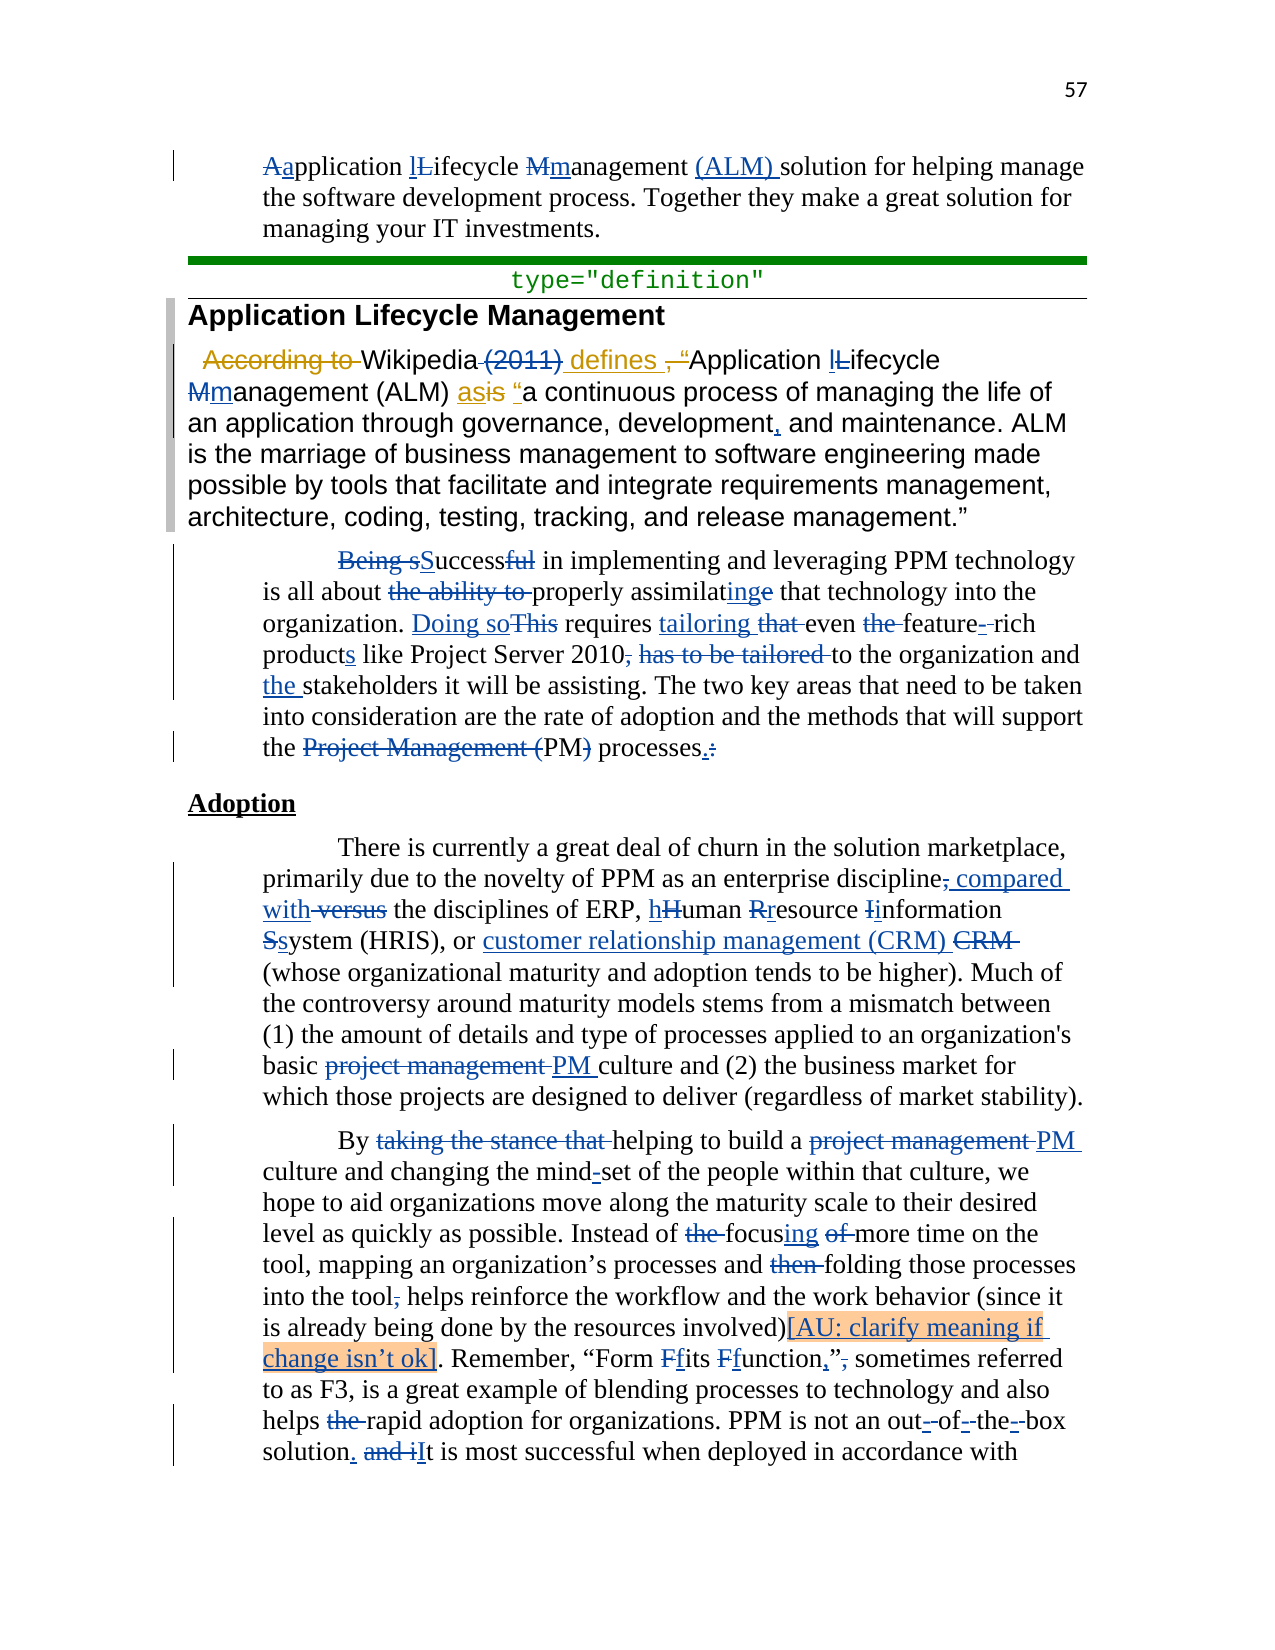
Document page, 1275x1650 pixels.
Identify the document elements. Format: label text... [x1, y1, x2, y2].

title Application Lifecycle Management [187, 298, 1087, 332]
text type="definition" [187, 257, 1087, 298]
text Adoption [187, 787, 1087, 818]
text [262, 1124, 1087, 1466]
text WikipediaApplication ifecycle anagement (ALM) a continuous process of managing the life of an application through governance, development and maintenance. ALM is the marriage of business management to software engineering made possible by tools that facilitate and integrate requirements management, architecture, coding, testing, tracking, and release management.” [175, 344, 1087, 532]
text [262, 150, 1087, 243]
text uccess in implementing and leveraging PPM technology is all about properly assimilat that technology into the organization. requires even featurerich product like Project Server 2010 to the organization and stakeholders it will be assisting. The two key areas that need to be taken into consideration are the rate of adoption and the methods that will support the PM processes [262, 544, 1087, 762]
text There is currently a great deal of churn in the solution marketplace, primarily due to the novelty of PPM as an enterprise discipline the disciplines of ERP, uman esource nformation ystem (HRIS), or (whose organizational maturity and adoption tends to be higher). Much of the controversy around maturity models stems from a mismatch between (1) the amount of details and type of processes applied to an organization's basic culture and (2) the business market for which those projects are designed to deliver (regardless of market stability). [262, 831, 1087, 1111]
